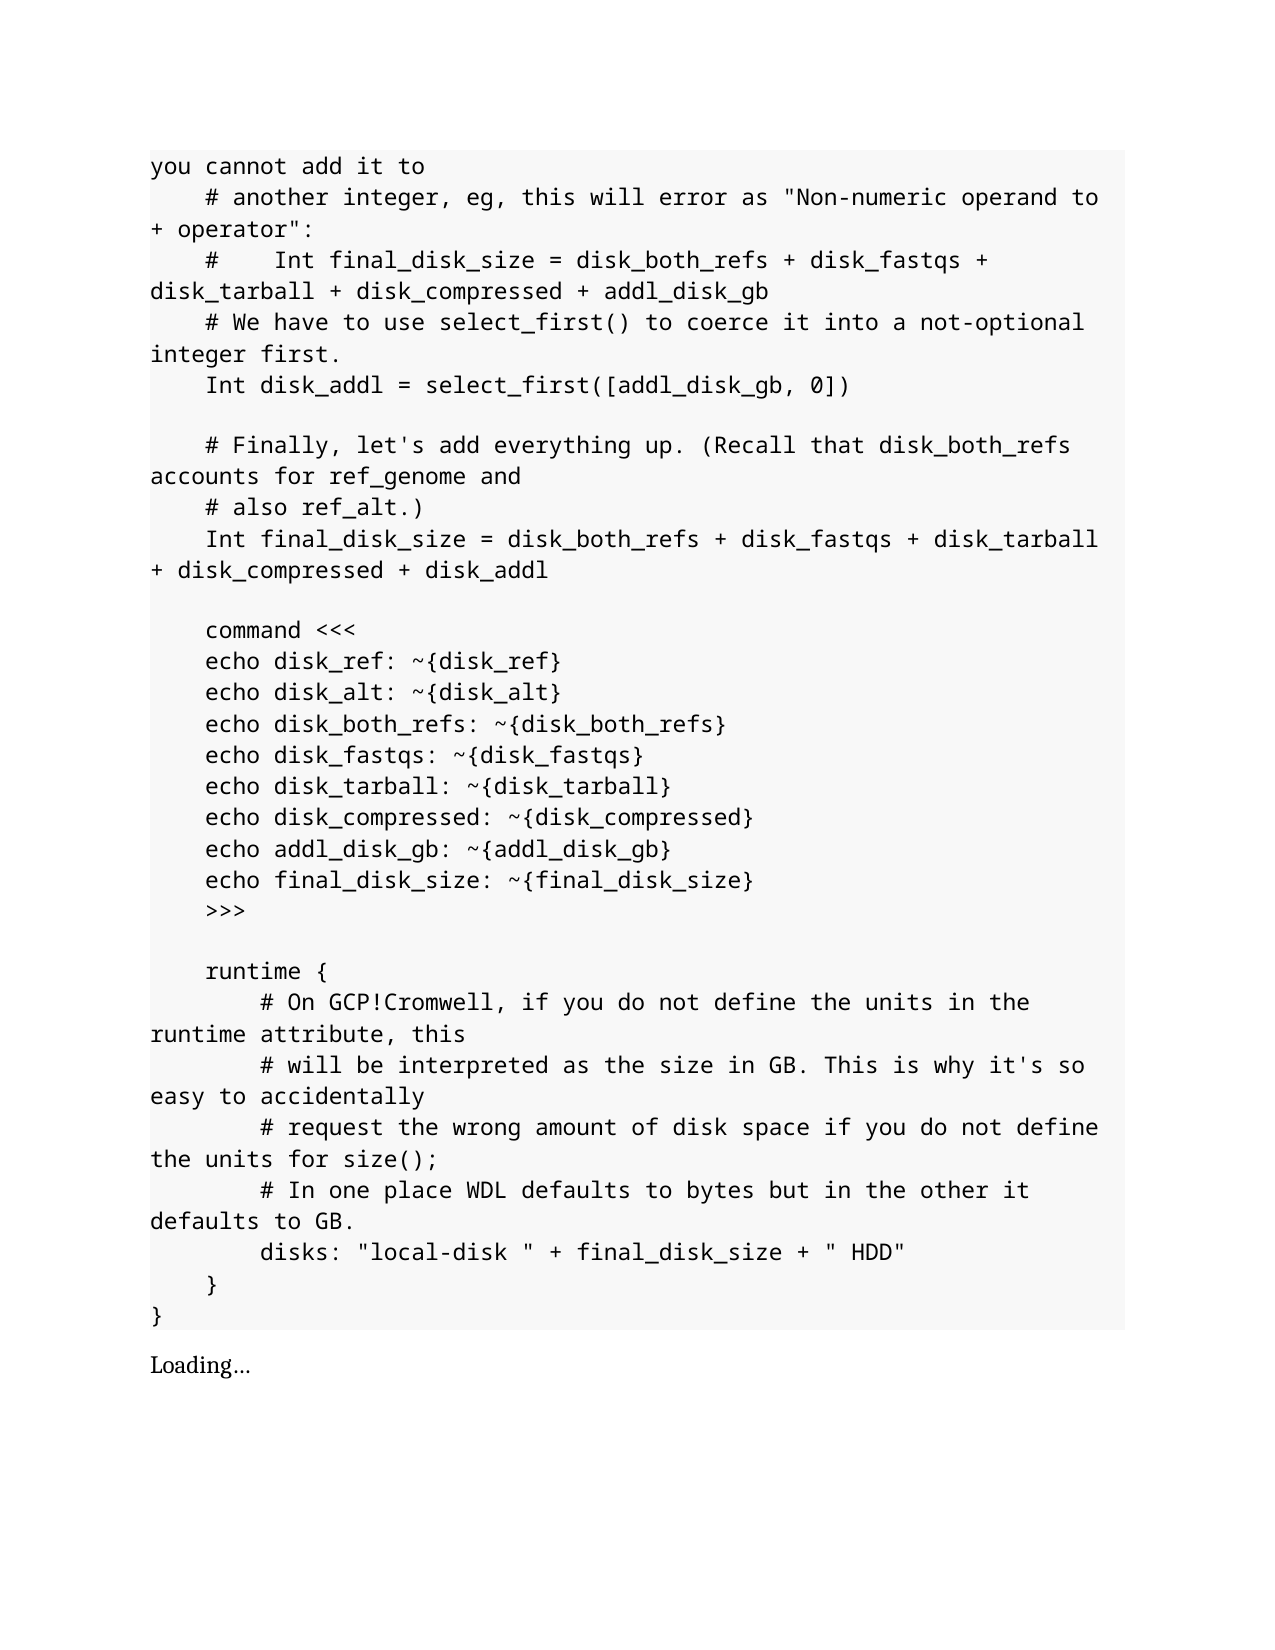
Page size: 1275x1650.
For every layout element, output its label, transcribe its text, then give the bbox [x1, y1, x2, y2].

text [150, 150, 1125, 1330]
text Loading… [150, 1351, 1125, 1379]
